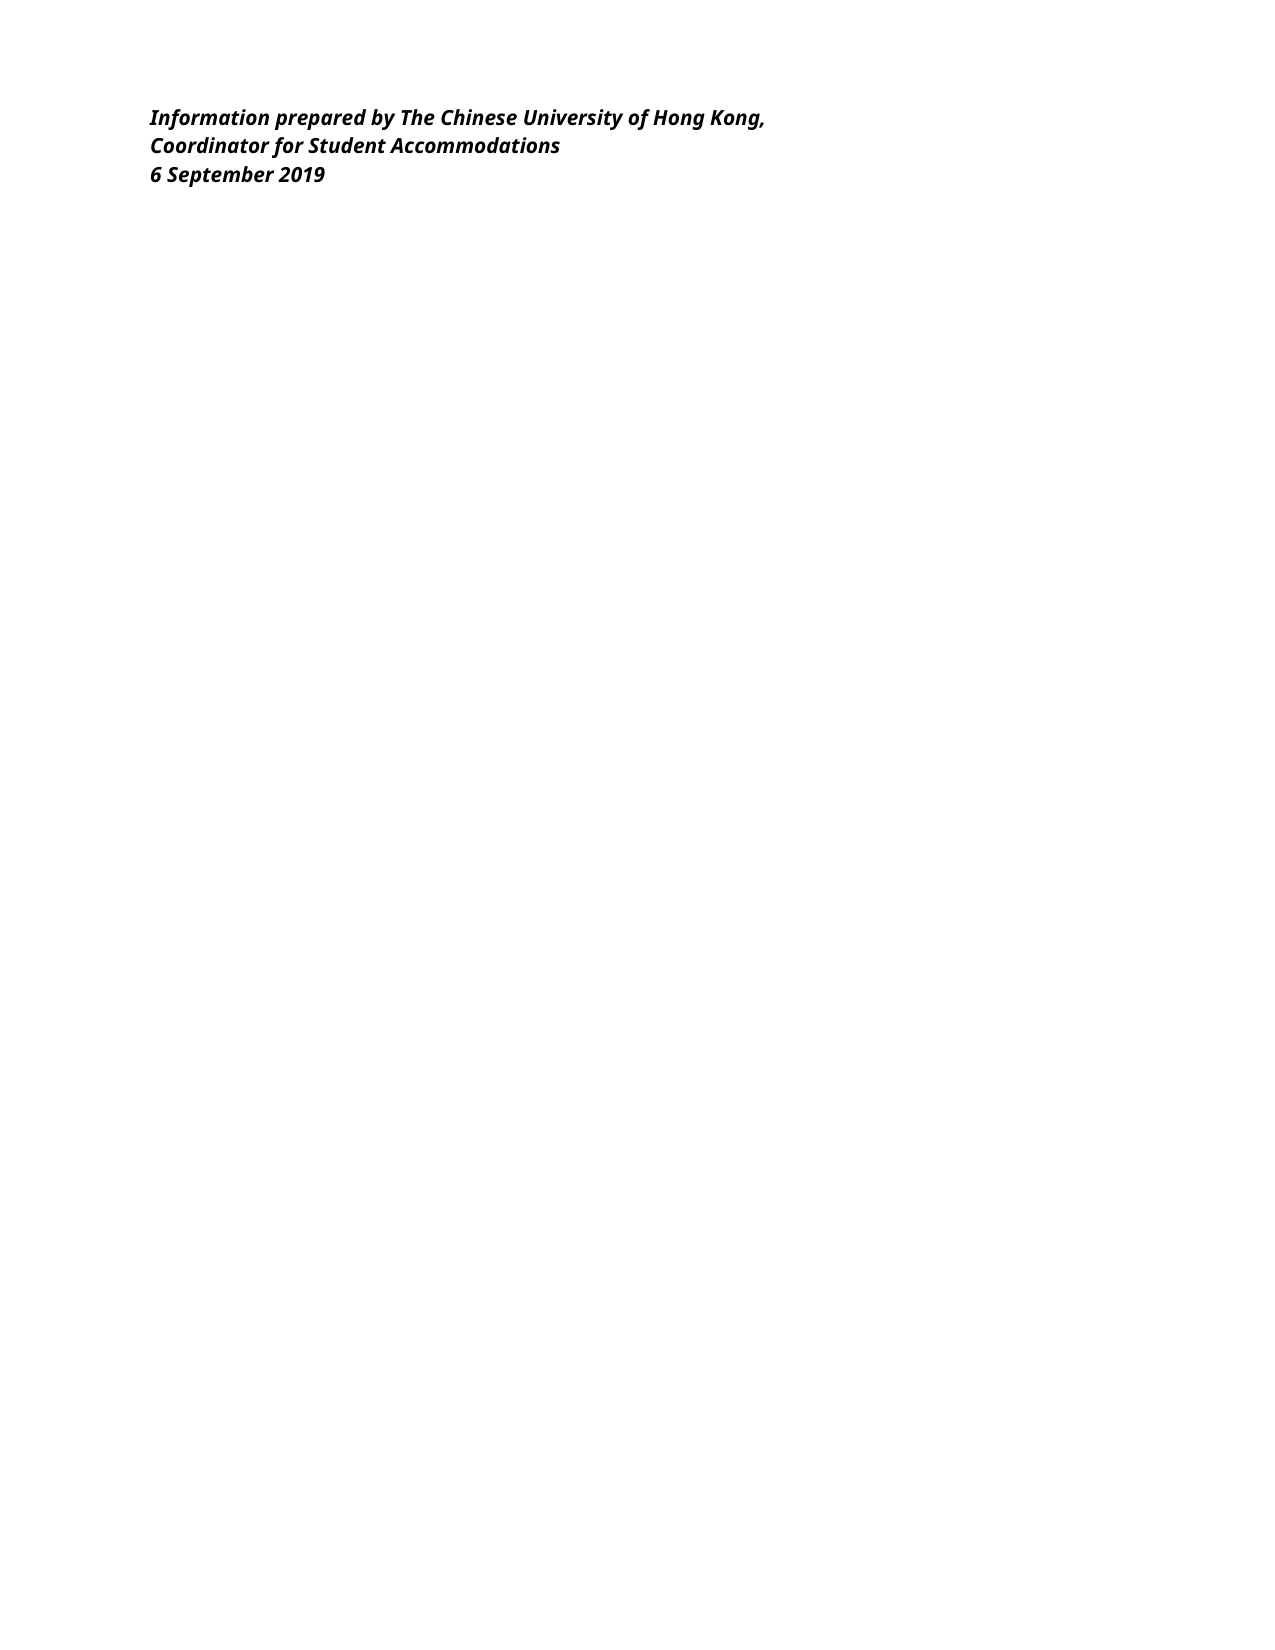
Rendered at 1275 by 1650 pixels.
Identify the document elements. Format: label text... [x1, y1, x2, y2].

text Information prepared by The Chinese University of Hong Kong, Coordinator for Student Accommodations 6 September 2019 [150, 103, 1125, 188]
